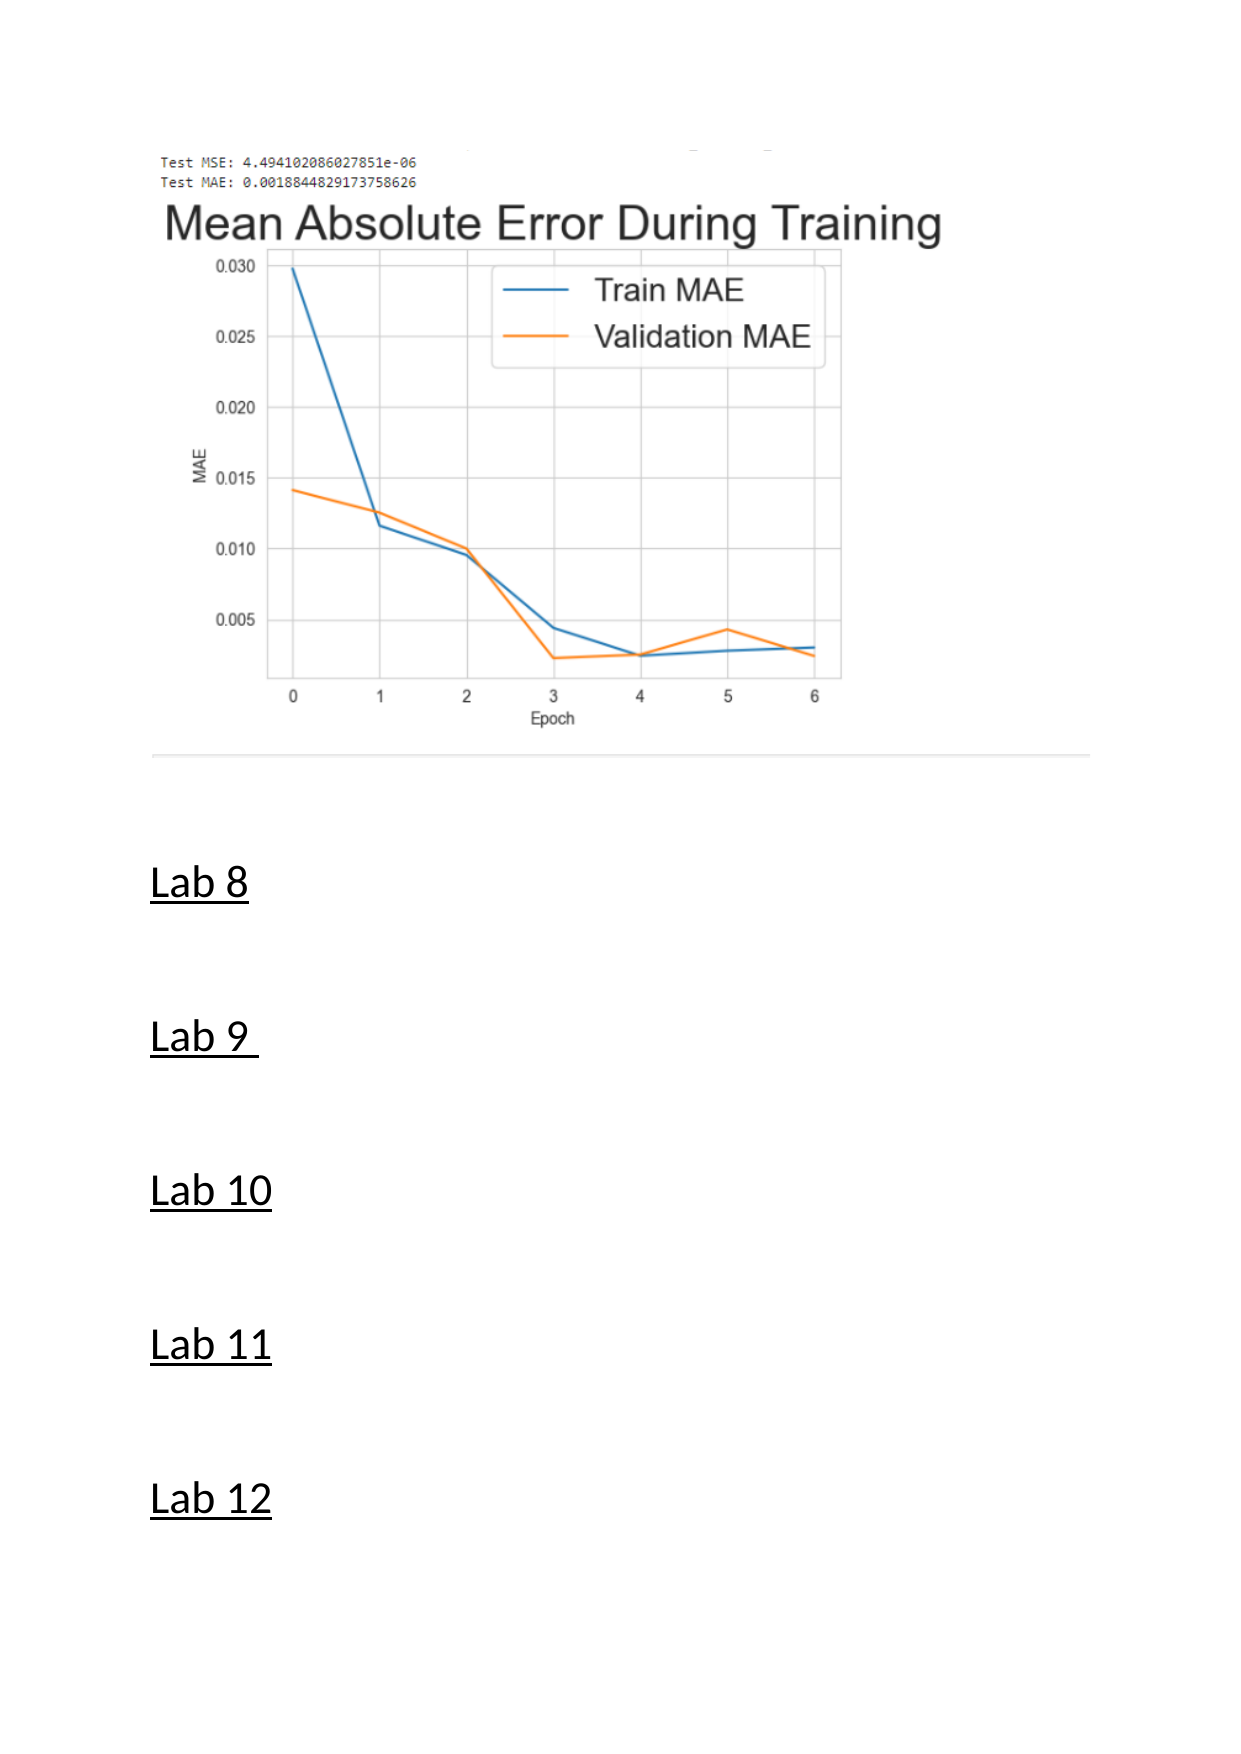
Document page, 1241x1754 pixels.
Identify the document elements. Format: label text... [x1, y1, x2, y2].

text Lab 10 [150, 1161, 1090, 1217]
text Lab 11 [150, 1315, 1090, 1371]
text Lab 8 [150, 853, 1090, 909]
text Lab 9 [150, 1007, 1090, 1063]
text Lab 12 [150, 1469, 1090, 1525]
picture [150, 150, 1091, 758]
